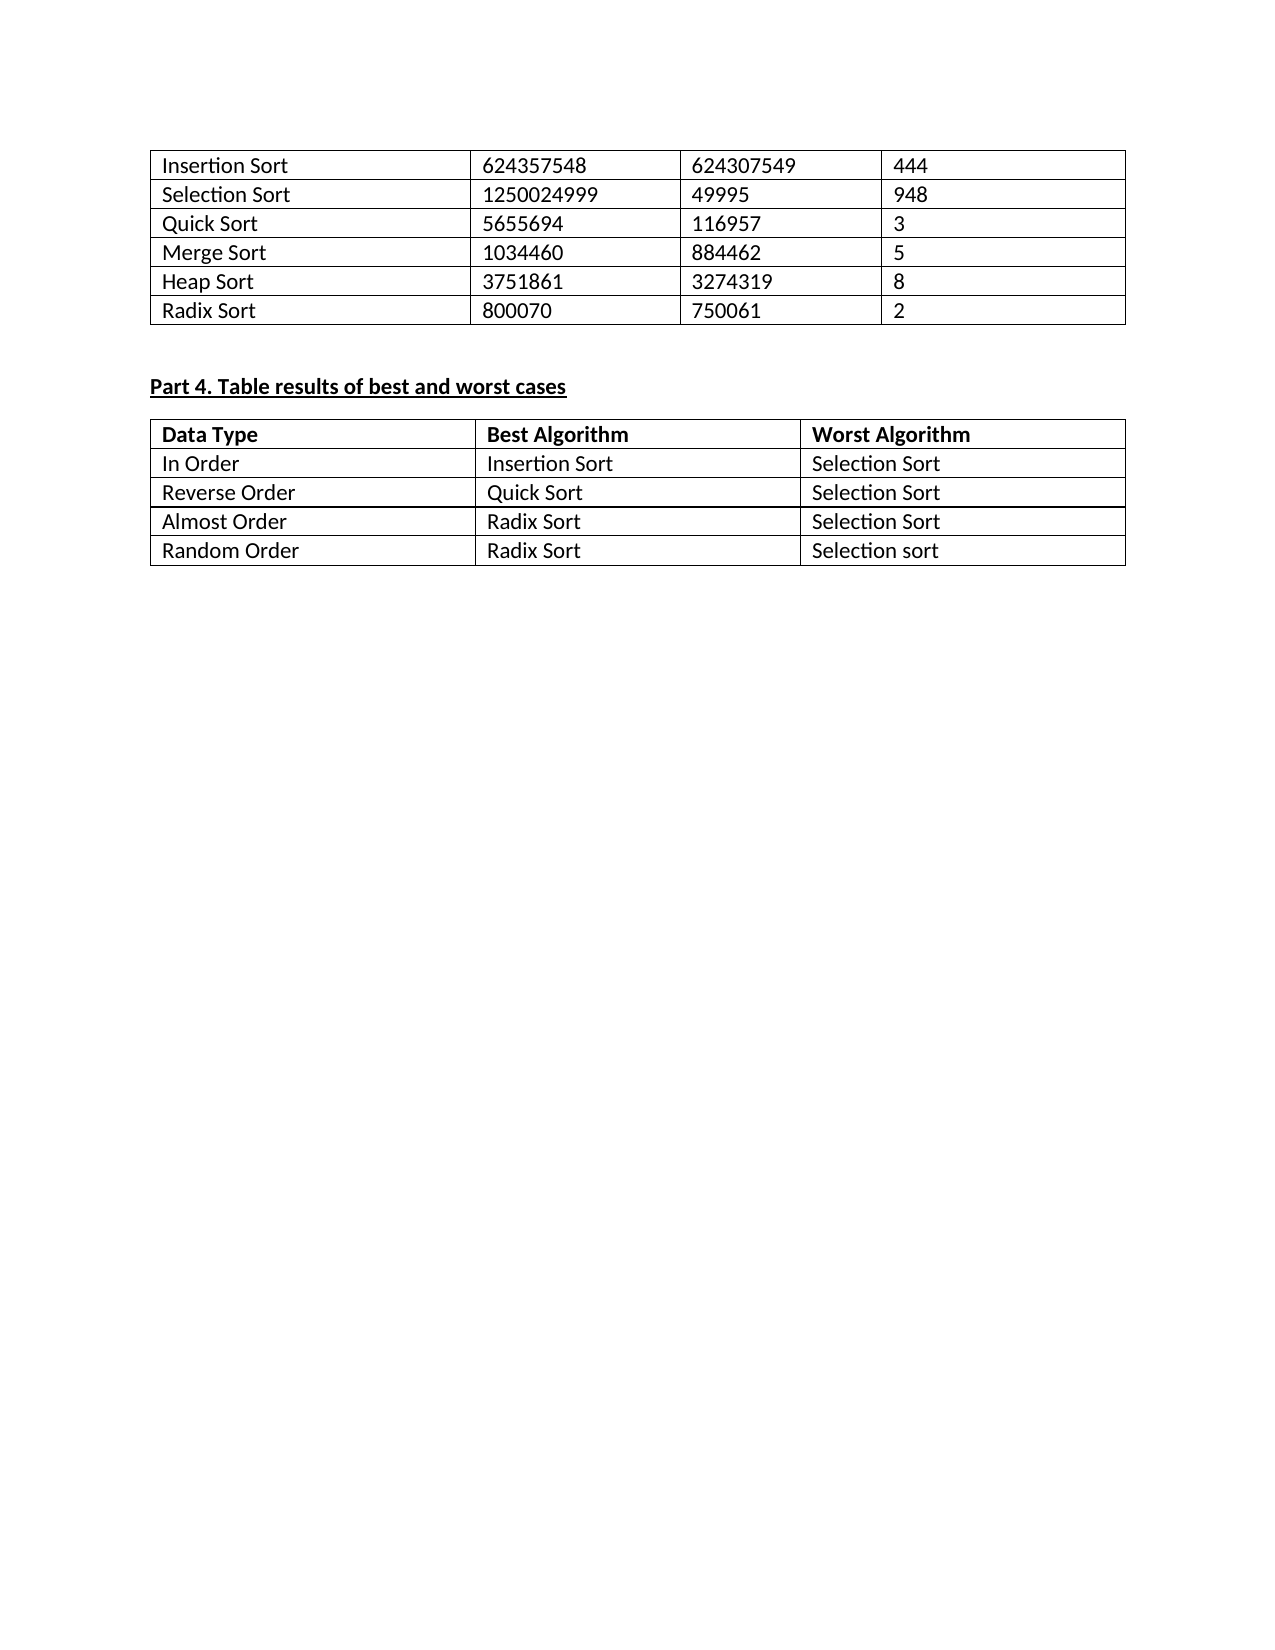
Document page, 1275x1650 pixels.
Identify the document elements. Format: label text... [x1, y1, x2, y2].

table_cell 750061 [681, 296, 881, 324]
table_cell 1250024999 [471, 180, 680, 208]
table_cell Selection Sort [801, 449, 1125, 477]
table_cell Radix Sort [476, 536, 800, 564]
table_cell 948 [882, 180, 1125, 208]
table_cell 2 [882, 296, 1125, 324]
table_cell 3751861 [471, 267, 680, 295]
table_cell Merge Sort [151, 238, 470, 266]
table_cell 5 [882, 238, 1125, 266]
table_cell Almost Order [151, 508, 475, 535]
table_cell 624307549 [681, 151, 881, 179]
table_cell 5655694 [471, 209, 680, 237]
table_cell 884462 [681, 238, 881, 266]
table_cell Insertion Sort [476, 449, 800, 477]
table_cell Insertion Sort [151, 151, 470, 179]
table_cell Random Order [151, 536, 475, 564]
table_header Best Algorithm [476, 420, 800, 448]
table_cell Radix Sort [476, 508, 800, 535]
table_cell 3274319 [681, 267, 881, 295]
table_cell Quick Sort [476, 478, 800, 506]
table_cell 8 [882, 267, 1125, 295]
table_cell Heap Sort [151, 267, 470, 295]
table_cell Radix Sort [151, 296, 470, 324]
table_cell 800070 [471, 296, 680, 324]
text Part 4. Table results of best and worst cases [150, 372, 1125, 400]
table_cell Selection Sort [151, 180, 470, 208]
table_header Worst Algorithm [801, 420, 1125, 448]
table_cell In Order [151, 449, 475, 477]
table_cell 116957 [681, 209, 881, 237]
table_cell 1034460 [471, 238, 680, 266]
table_cell 49995 [681, 180, 881, 208]
table_cell Reverse Order [151, 478, 475, 506]
table_cell Selection Sort [801, 478, 1125, 506]
table_cell 624357548 [471, 151, 680, 179]
table_header Data Type [151, 420, 475, 448]
table_cell 3 [882, 209, 1125, 237]
table_cell Selection sort [801, 536, 1125, 564]
table_cell Selection Sort [801, 508, 1125, 535]
table_cell Quick Sort [151, 209, 470, 237]
table_cell 444 [882, 151, 1125, 179]
